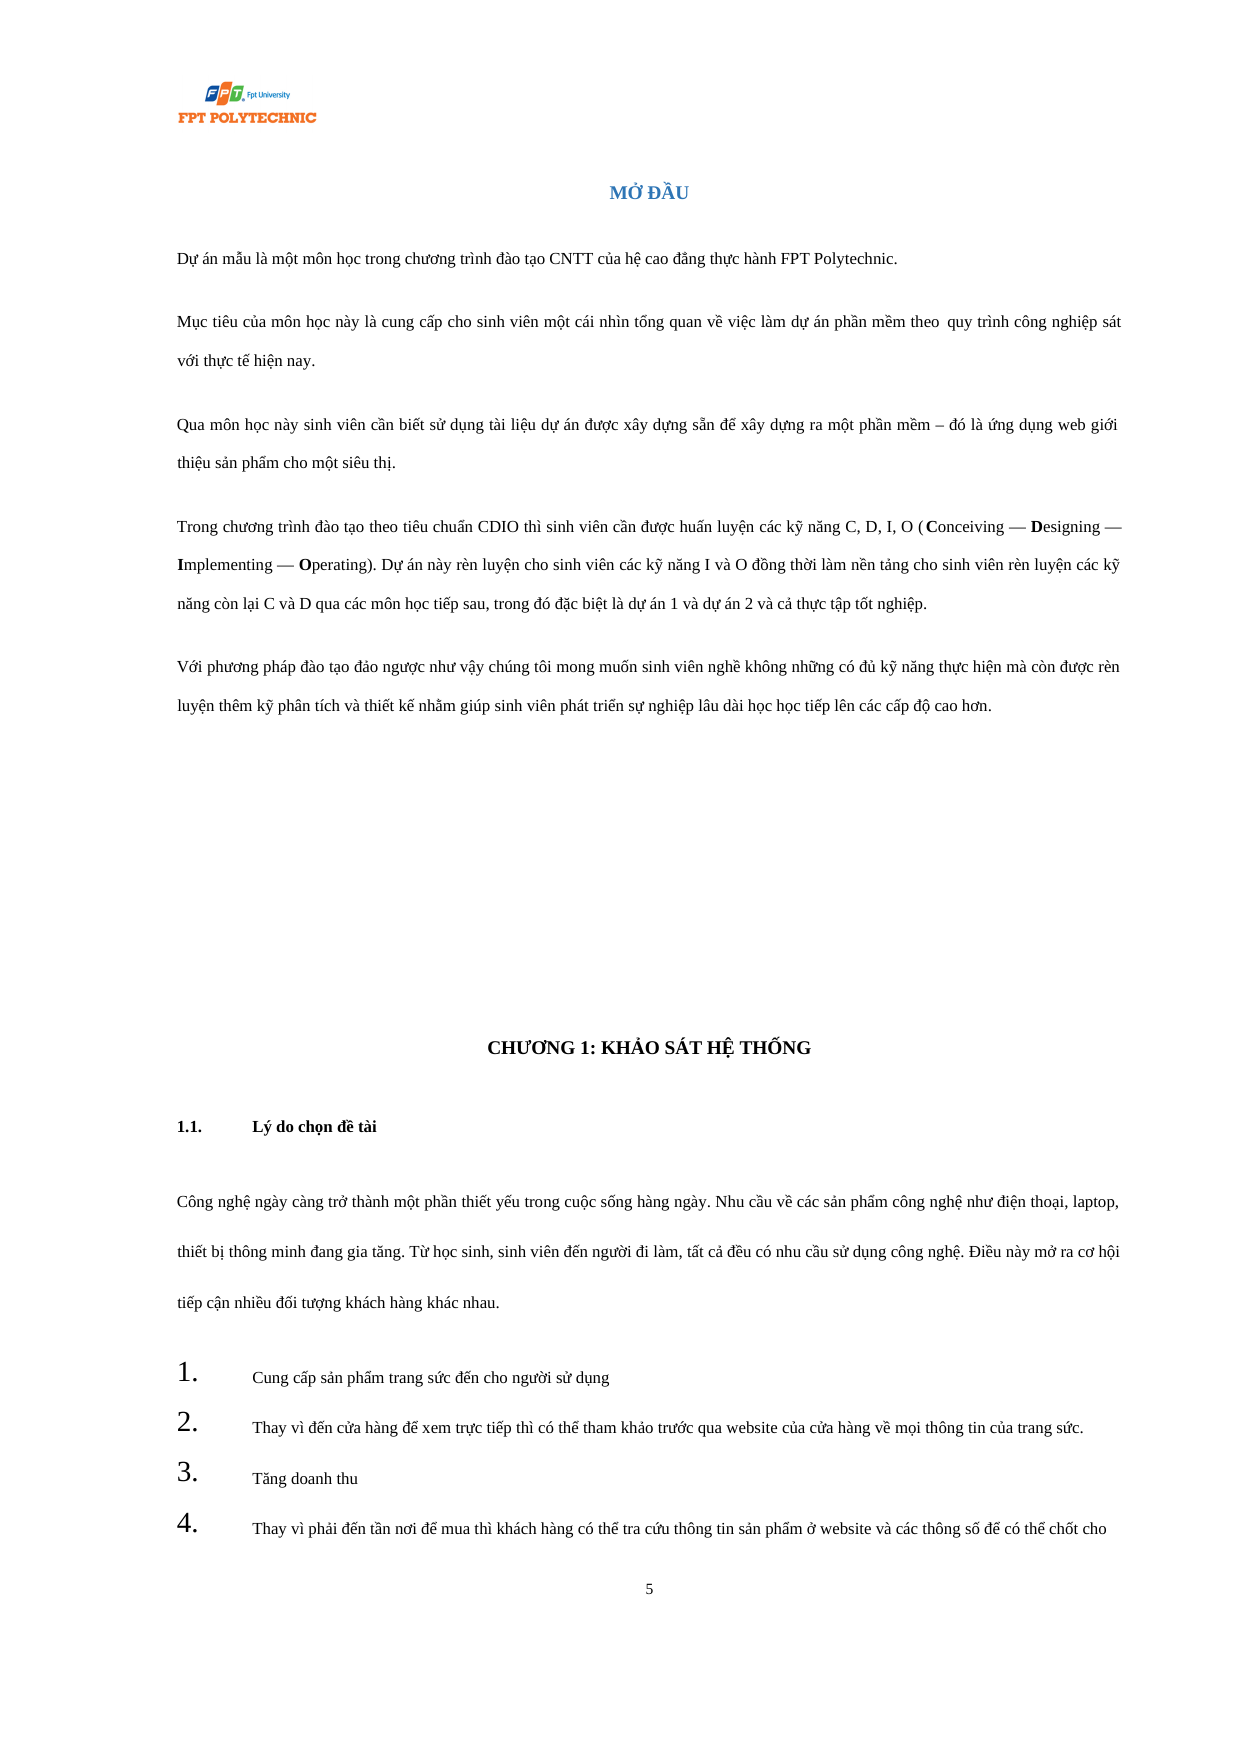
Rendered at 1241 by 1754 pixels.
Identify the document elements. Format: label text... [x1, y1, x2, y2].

list Tăng doanh thu [177, 1454, 1122, 1488]
text Với phương pháp đào tạo đảo ngược như vậy chúng tôi mong muốn sinh viên nghề không những có đủ kỹ năng thực hiện mà còn được rèn luyện thêm kỹ phân tích và thiết kế nhằm giúp sinh viên phát triển sự nghiệp lâu dài học học tiếp lên các cấp độ cao hơn. [177, 643, 1122, 715]
text CHƯƠNG 1: KHẢO SÁT HỆ THỐNG [177, 1020, 1122, 1058]
text Trong chương trình đào tạo theo tiêu chuẩn CDIO thì sinh viên cần được huấn luyện các kỹ năng C, D, I, O (Conceiving — Designing — Implementing — Operating). Dự án này rèn luyện cho sinh viên các kỹ năng I và O đồng thời làm nền tảng cho sinh viên rèn luyện các kỹ năng còn lại C và D qua các môn học tiếp sau, trong đó đặc biệt là dự án 1 và dự án 2 và cả thực tập tốt nghiệp. [177, 502, 1122, 613]
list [177, 1505, 1122, 1538]
list Cung cấp sản phẩm trang sức đến cho người sử dụng [177, 1354, 1122, 1387]
picture [156, 75, 339, 133]
text Mục tiêu của môn học này là cung cấp cho sinh viên một cái nhìn tổng quan về việc làm dự án phần mềm theo quy trình công nghiệp sát với thực tế hiện nay. [177, 298, 1122, 370]
text MỞ ĐẦU [177, 166, 1122, 204]
subtitle Lý do chọn đề tài [177, 1102, 1122, 1136]
text Công nghệ ngày càng trở thành một phần thiết yếu trong cuộc sống hàng ngày. Nhu cầu về các sản phẩm công nghệ như điện thoại, laptop, thiết bị thông minh đang gia tăng. Từ học sinh, sinh viên đến người đi làm, tất cả đều có nhu cầu sử dụng công nghệ. Điều này mở ra cơ hội tiếp cận nhiều đối tượng khách hàng khác nhau. [177, 1178, 1122, 1312]
text Qua môn học này sinh viên cần biết sử dụng tài liệu dự án được xây dựng sẵn để xây dựng ra một phần mềm – đó là ứng dụng web giới thiệu sản phẩm cho một siêu thị. [177, 400, 1122, 472]
text Dự án mẫu là một môn học trong chương trình đào tạo CNTT của hệ cao đẳng thực hành FPT Polytechnic. [177, 234, 1122, 268]
list Thay vì đến cửa hàng để xem trực tiếp thì có thể tham khảo trước qua website của cửa hàng về mọi thông tin của trang sức. [177, 1404, 1122, 1438]
